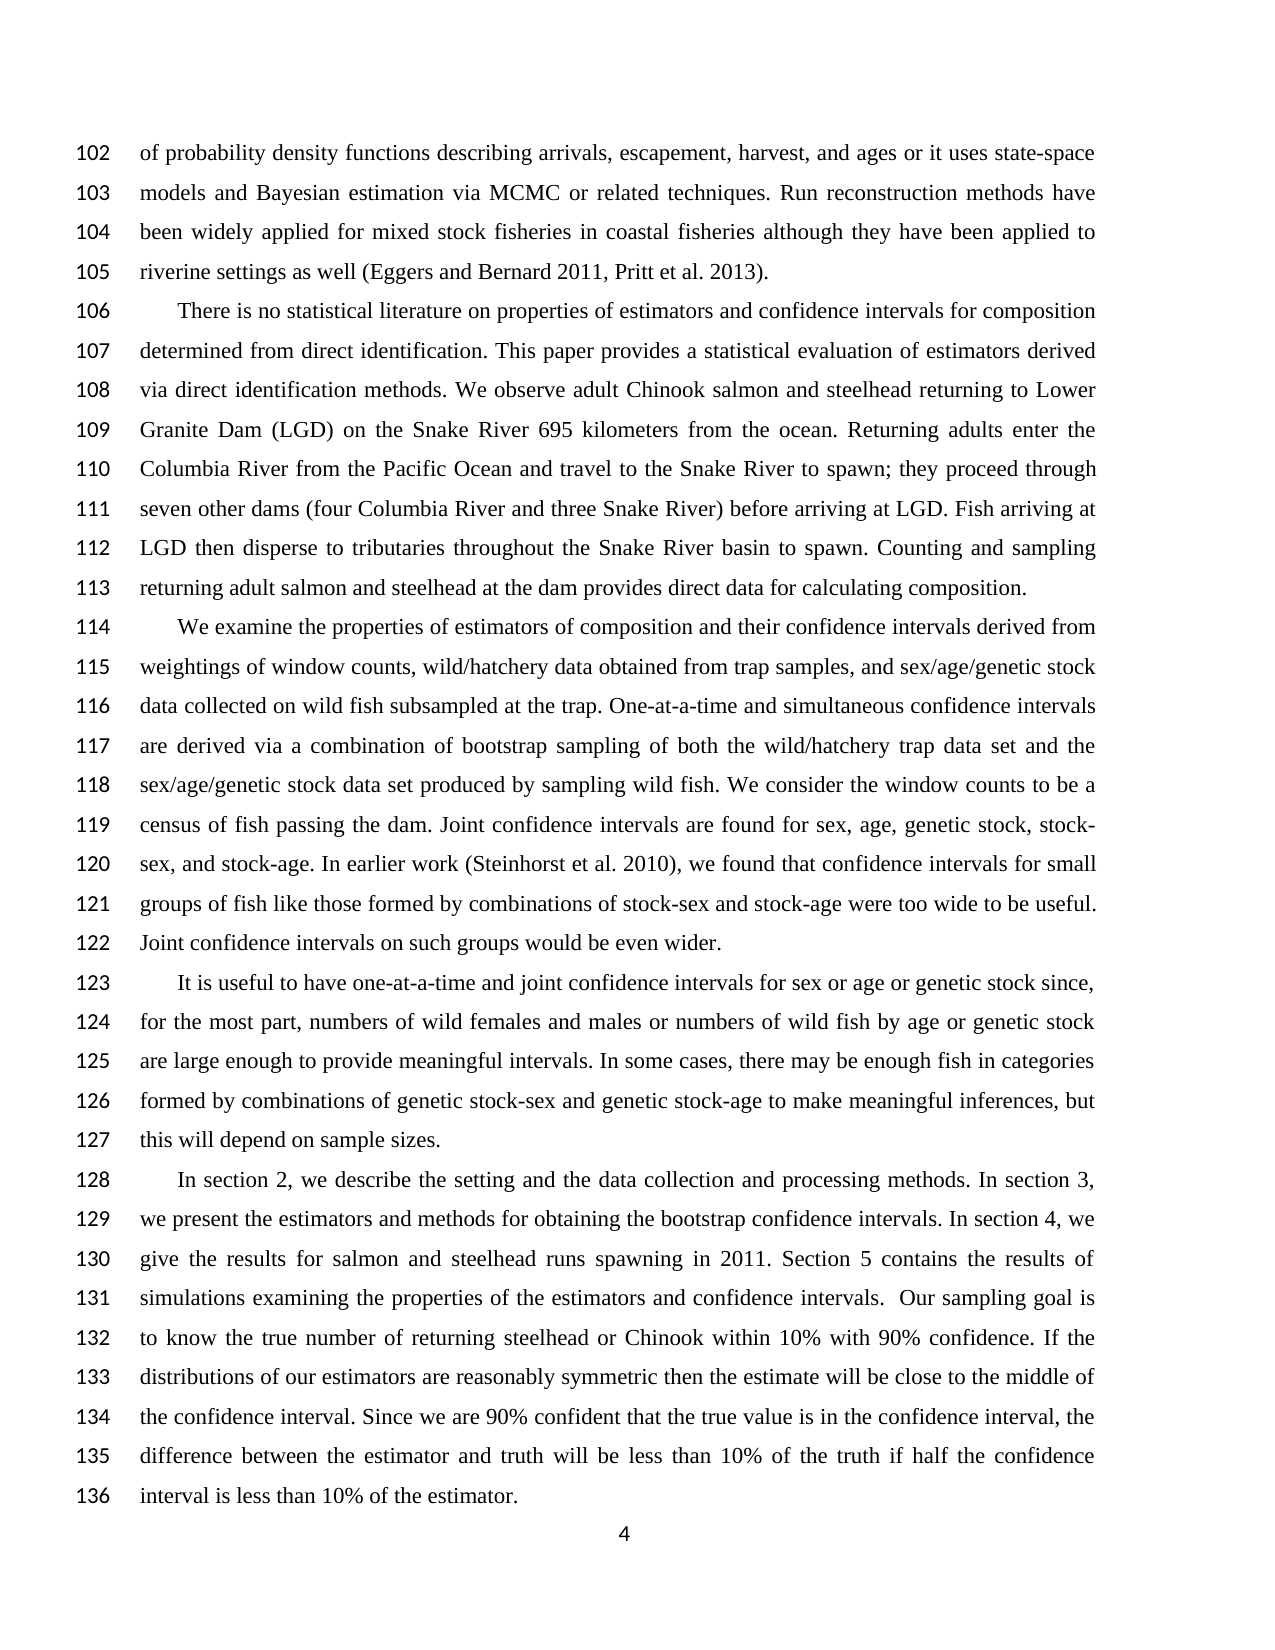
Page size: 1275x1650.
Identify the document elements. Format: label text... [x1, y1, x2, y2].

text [139, 139, 1097, 284]
text We examine the properties of estimators of composition and their confidence intervals derived from weightings of window counts, wild/hatchery data obtained from trap samples, and sex/age/genetic stock data collected on wild fish subsampled at the trap. One-at-a-time and simultaneous confidence intervals are derived via a combination of bootstrap sampling of both the wild/hatchery trap data set and the sex/age/genetic stock data set produced by sampling wild fish. We consider the window counts to be a census of fish passing the dam. Joint confidence intervals are found for sex, age, genetic stock, stock-sex, and stock-age. In earlier work (Steinhorst et al. 2010), we found that confidence intervals for small groups of fish like those formed by combinations of stock-sex and stock-age were too wide to be useful. Joint confidence intervals on such groups would be even wider. [139, 613, 1098, 955]
text In section 2, we describe the setting and the data collection and processing methods. In section 3, we present the estimators and methods for obtaining the bootstrap confidence intervals. In section 4, we give the results for salmon and steelhead runs spawning in 2011. Section 5 contains the results of simulations examining the properties of the estimators and confidence intervals. Our sampling goal is to know the true number of returning steelhead or Chinook within 10% with 90% confidence. If the distributions of our estimators are reasonably symmetric then the estimate will be close to the middle of the confidence interval. Since we are 90% confident that the true value is in the confidence interval, the difference between the estimator and truth will be less than 10% of the truth if half the confidence interval is less than 10% of the estimator. [139, 1166, 1096, 1508]
text It is useful to have one-at-a-time and joint confidence intervals for sex or age or genetic stock since, for the most part, numbers of wild females and males or numbers of wild fish by age or genetic stock are large enough to provide meaningful intervals. In some cases, there may be enough fish in categories formed by combinations of genetic stock-sex and genetic stock-age to make meaningful inferences, but this will depend on sample sizes. [139, 968, 1096, 1153]
text There is no statistical literature on properties of estimators and confidence intervals for composition determined from direct identification. This paper provides a statistical evaluation of estimators derived via direct identification methods. We observe adult Chinook salmon and steelhead returning to Lower Granite Dam (LGD) on the Snake River 695 kilometers from the ocean. Returning adults enter the Columbia River from the Pacific Ocean and travel to the Snake River to spawn; they proceed through seven other dams (four Columbia River and three Snake River) before arriving at LGD. Fish arriving at LGD then disperse to tributaries throughout the Snake River basin to spawn. Counting and sampling returning adult salmon and steelhead at the dam provides direct data for calculating composition. [139, 297, 1098, 600]
